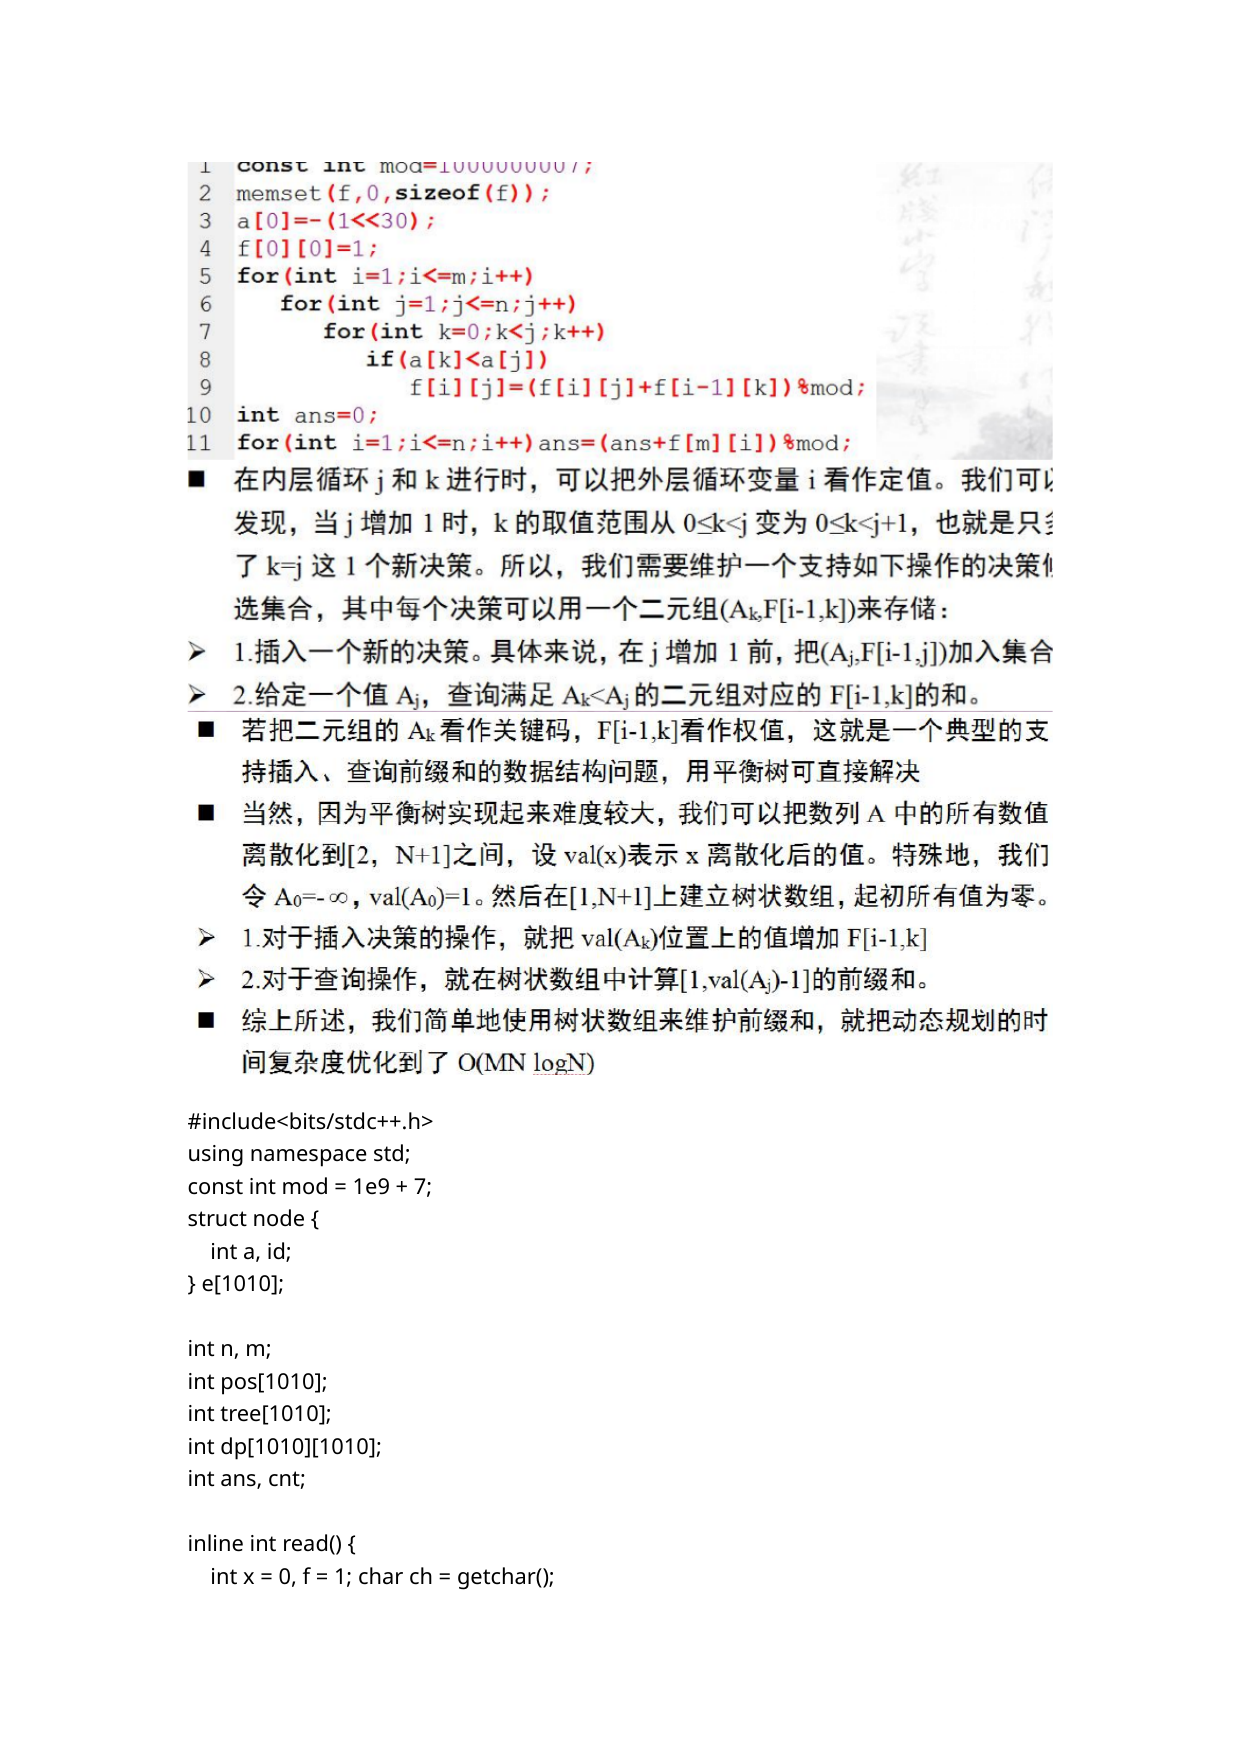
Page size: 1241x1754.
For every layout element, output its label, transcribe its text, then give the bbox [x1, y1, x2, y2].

text } e[1010]; [187, 1267, 1053, 1299]
text int ans, cnt; [187, 1462, 1053, 1494]
text int pos[1010]; [187, 1364, 1053, 1397]
text int tree[1010]; [187, 1397, 1053, 1429]
text int a, id; [187, 1234, 1053, 1267]
text inline int read() { [187, 1527, 1053, 1559]
picture [187, 714, 1053, 1075]
text #include<bits/stdc++.h> [187, 1104, 1053, 1137]
text struct node { [187, 1202, 1053, 1234]
text int dp[1010][1010]; [187, 1429, 1053, 1462]
text const int mod = 1e9 + 7; [187, 1169, 1053, 1202]
text int n, m; [187, 1332, 1053, 1364]
text using namespace std; [187, 1137, 1053, 1169]
picture [187, 162, 1053, 712]
text int x = 0, f = 1; char ch = getchar(); [187, 1559, 1053, 1592]
